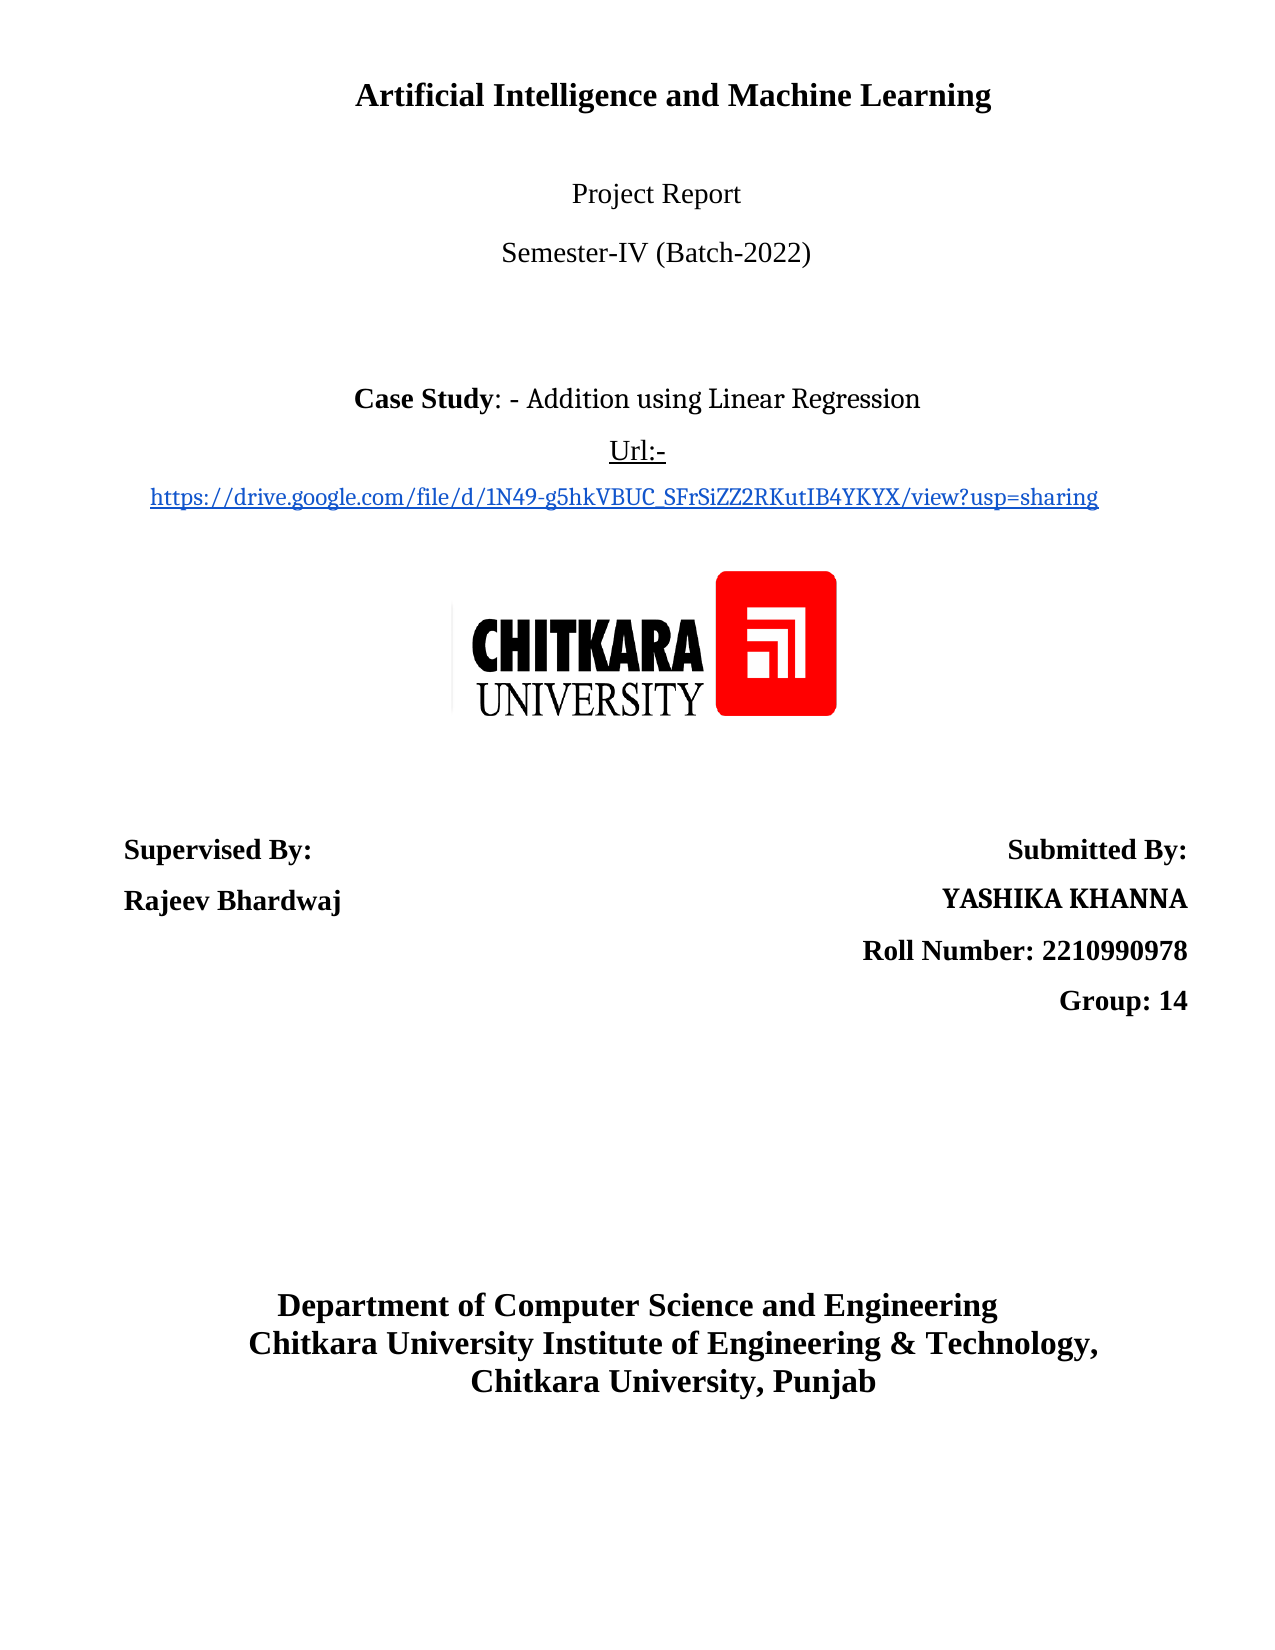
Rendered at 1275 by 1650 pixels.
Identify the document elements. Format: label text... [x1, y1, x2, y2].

text Project Report [112, 176, 1200, 209]
text Chitkara University Institute of Engineering & Technology, [112, 1323, 1234, 1362]
text Department of Computer Science and Engineering [75, 1285, 1200, 1323]
text Chitkara University, Punjab [112, 1362, 1234, 1400]
text Case Study: - Addition using Linear Regression [75, 381, 1200, 416]
table_header Supervised By: Rajeev Bhardwaj [75, 833, 637, 1084]
text Semester-IV (Batch-2022) [112, 235, 1200, 269]
text https://drive.google.com/file/d/1N49-g5hkVBUC_SFrSiZZ2RKutIB4YKYX/view?usp=sharing [75, 483, 1200, 512]
text Artificial Intelligence and Machine Learning [112, 75, 1234, 113]
table_header Submitted By: YASHIKA KHANNA Roll Number: 2210990978 Group: 14 [637, 833, 1199, 1084]
text Url:- [75, 433, 1200, 466]
picture [451, 526, 861, 768]
